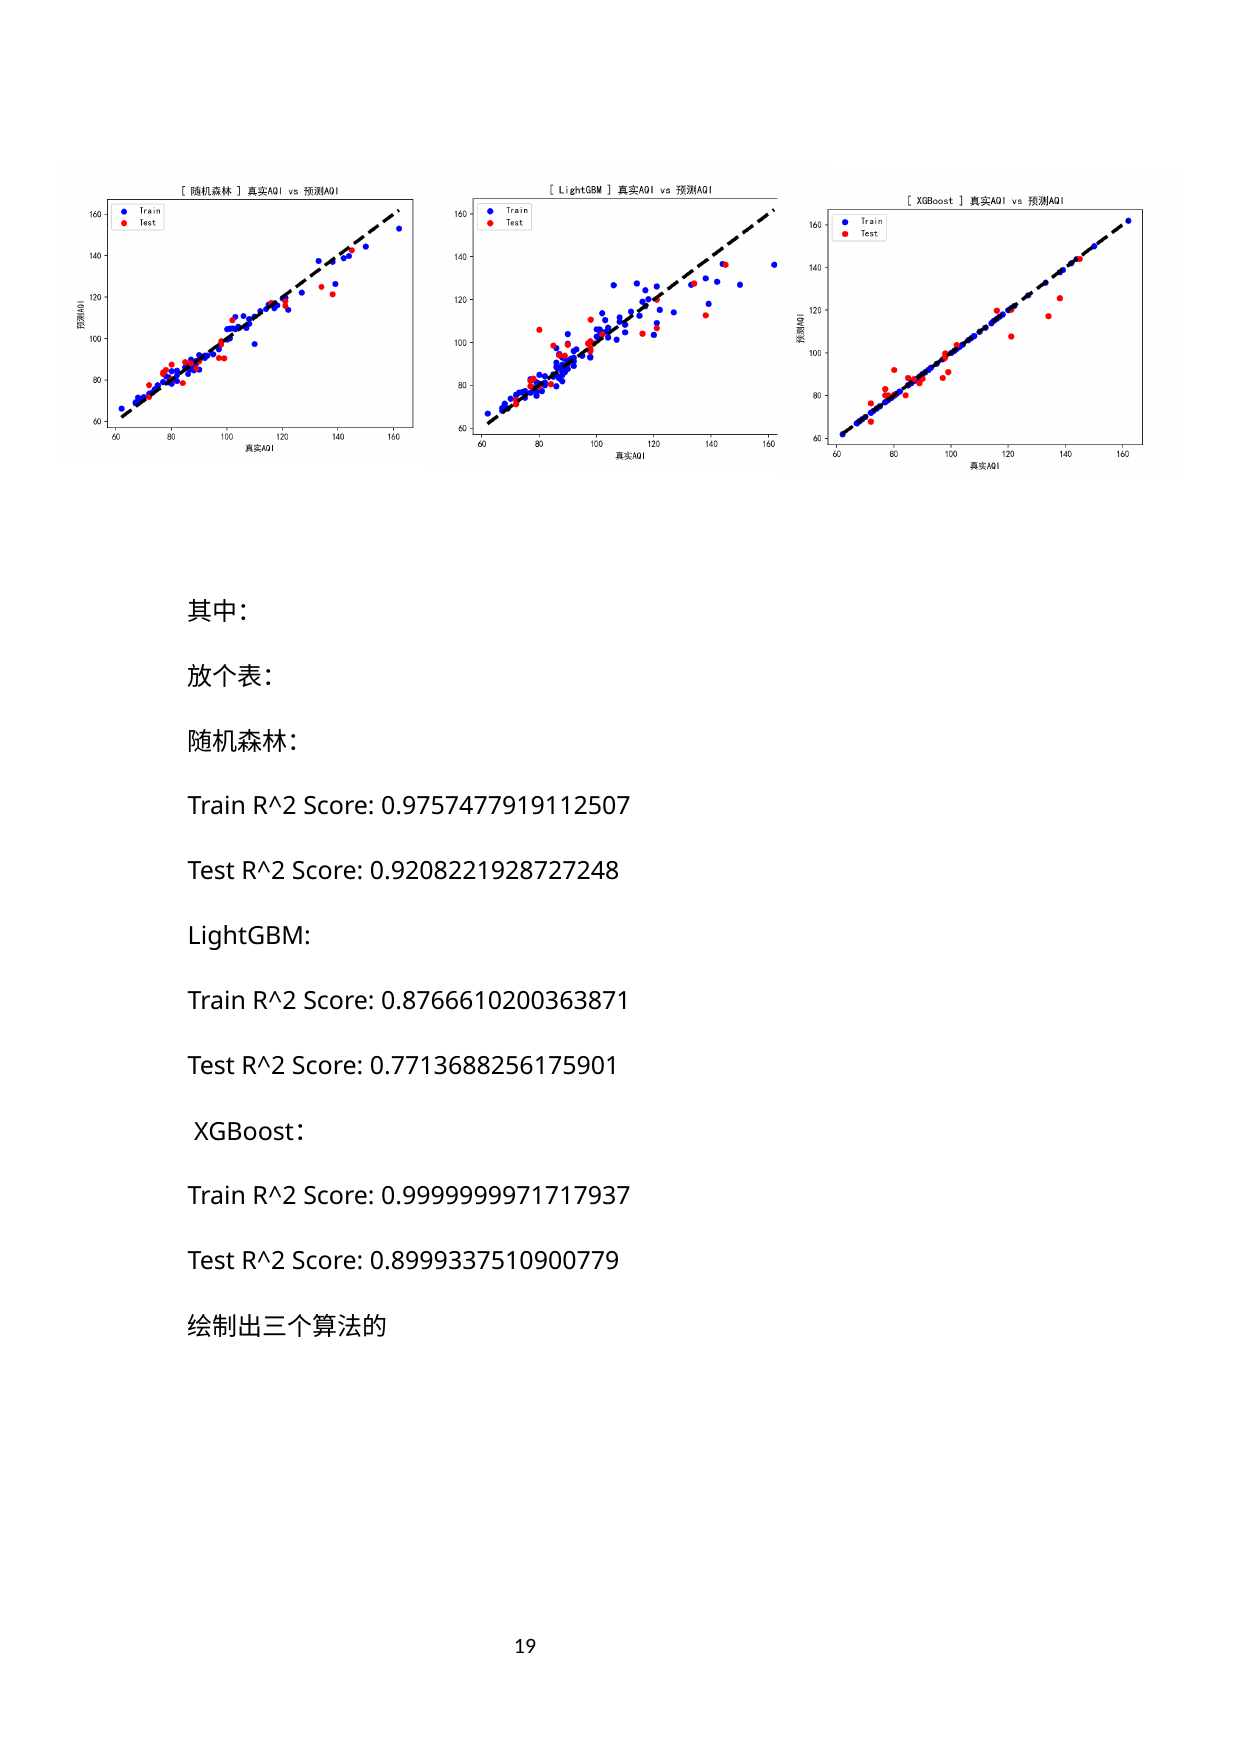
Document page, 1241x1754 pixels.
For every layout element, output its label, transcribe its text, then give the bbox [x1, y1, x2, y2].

text Train R^2 Score: 0.9999999971717937 [187, 1162, 1053, 1227]
picture [58, 162, 1183, 478]
text LightGBM: [187, 902, 1053, 967]
text Train R^2 Score: 0.8766610200363871 [187, 967, 1053, 1032]
text 绘制出三个算法的 [187, 1292, 1053, 1357]
text 其中： [187, 577, 1053, 642]
text Test R^2 Score: 0.7713688256175901 [187, 1032, 1053, 1097]
text Test R^2 Score: 0.8999337510900779 [187, 1227, 1053, 1292]
text Train R^2 Score: 0.9757477919112507 [187, 772, 1053, 837]
text XGBoost： [187, 1097, 1053, 1162]
text 随机森林： [187, 707, 1053, 772]
text Test R^2 Score: 0.9208221928727248 [187, 837, 1053, 902]
text 放个表： [187, 642, 1053, 707]
